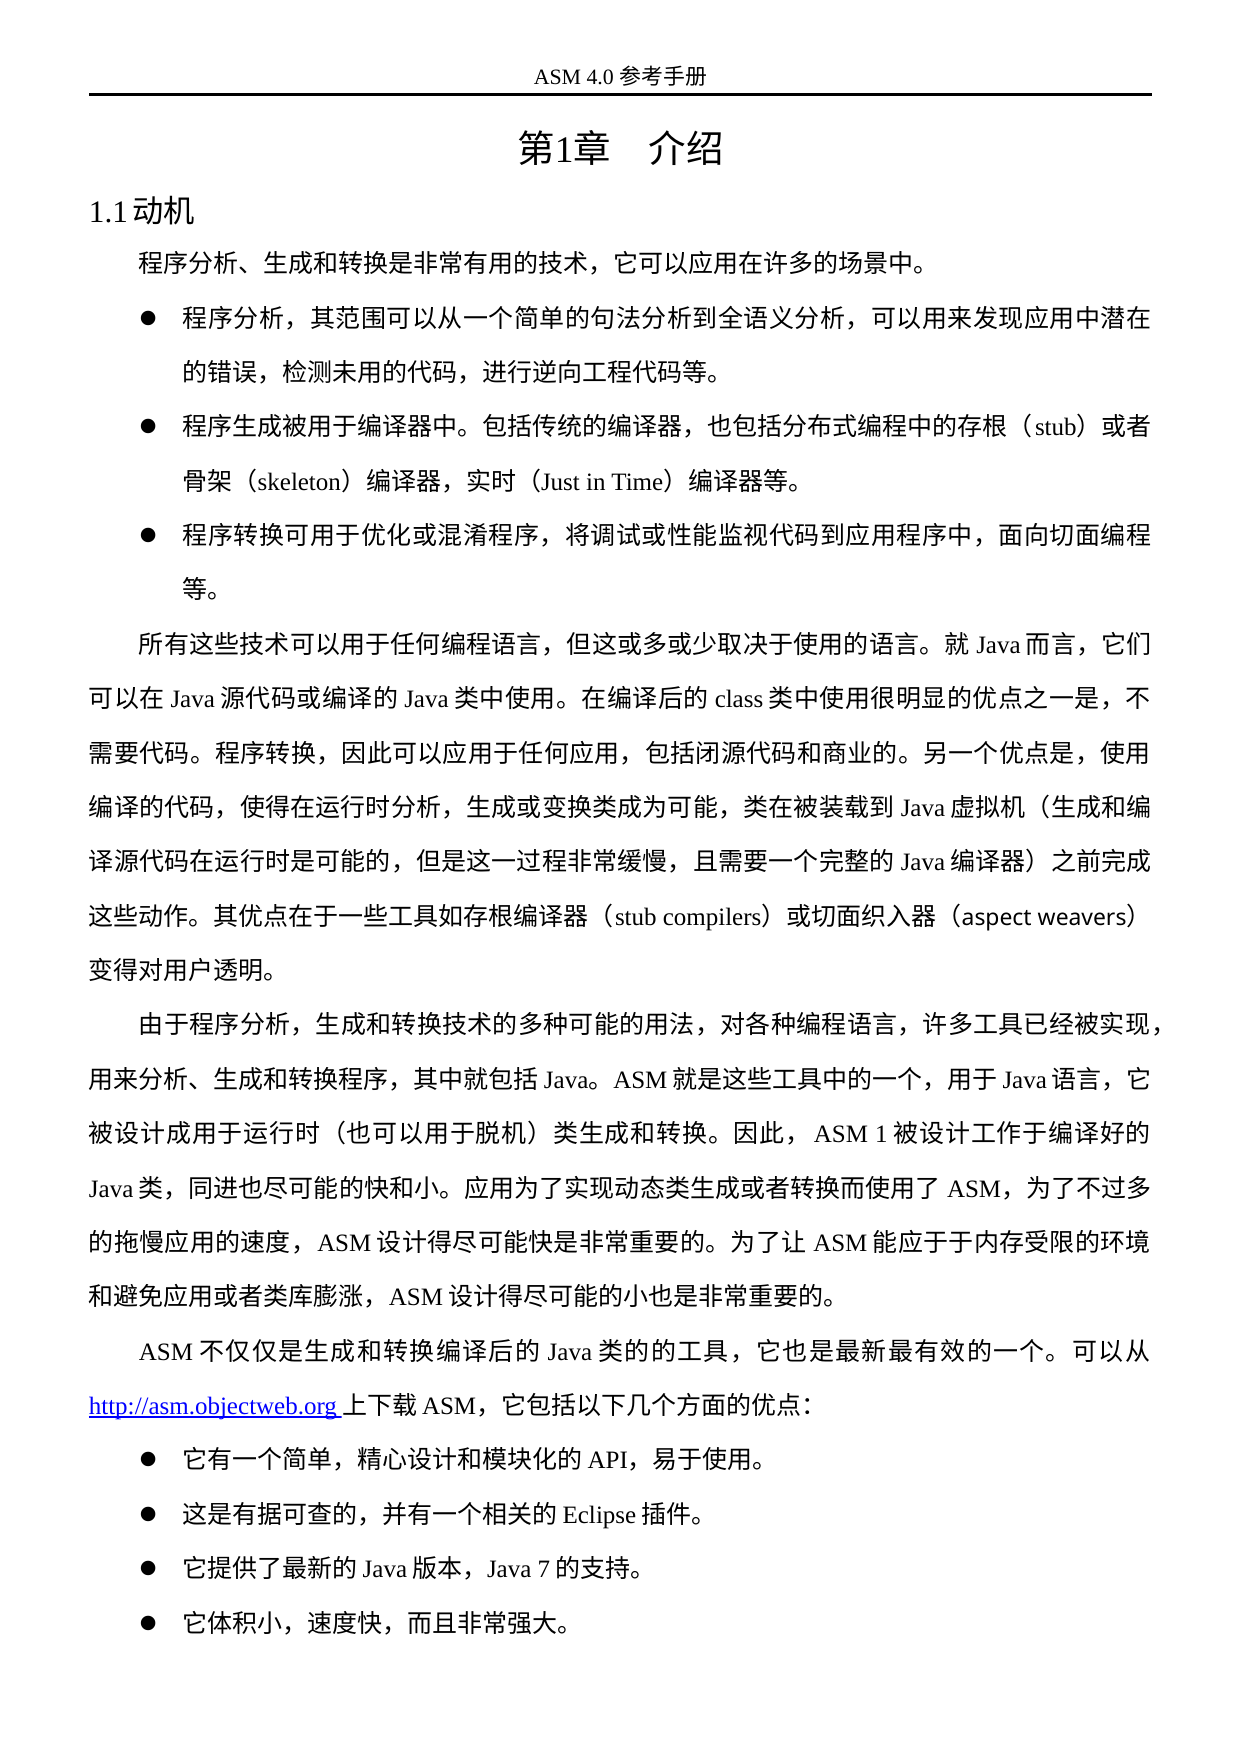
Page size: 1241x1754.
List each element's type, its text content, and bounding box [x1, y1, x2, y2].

list 它提供了最新的Java版本，Java 7的支持。 [139, 1549, 1152, 1585]
list 它体积小，速度快，而且非常强大。 [139, 1603, 1152, 1639]
list 这是有据可查的，并有一个相关的Eclipse插件。 [139, 1494, 1152, 1531]
list 它有一个简单，精心设计和模块化的API，易于使用。 [139, 1440, 1152, 1476]
subtitle 动机 [89, 186, 1152, 231]
text 所有这些技术可以用于任何编程语言，但这或多或少取决于使用的语言。就Java而言，它们可以在Java源代码或编译的Java类中使用。在编译后的class类中使用很明显的优点之一是，不需要代码。程序转换，因此可以应用于任何应用，包括闭源代码和商业的。另一个优点是，使用编译的代码，使得在运行时分析，生成或变换类成为可能，类在被装载到Java虚拟机（生成和编译源代码在运行时是可能的，但是这一过程非常缓慢，且需要一个完整的Java编译器）之前完成这些动作。其优点在于一些工具如存根编译器（stub compilers）或切面织入器（aspect weavers）变得对用户透明。 [89, 624, 1152, 987]
text 程序分析、生成和转换是非常有用的技术，它可以应用在许多的场景中。 [89, 244, 1152, 280]
text 由于程序分析，生成和转换技术的多种可能的用法，对各种编程语言，许多工具已经被实现，用来分析、生成和转换程序，其中就包括Java。ASM就是这些工具中的一个，用于Java语言，它被设计成用于运行时（也可以用于脱机）类生成和转换。因此，ASM 1被设计工作于编译好的Java类，同进也尽可能的快和小。应用为了实现动态类生成或者转换而使用了ASM，为了不过多的拖慢应用的速度，ASM设计得尽可能快是非常重要的。为了让ASM能应于于内存受限的环境和避免应用或者类库膨涨，ASM设计得尽可能的小也是非常重要的。 [89, 1005, 1152, 1313]
list 程序生成被用于编译器中。包括传统的编译器，也包括分布式编程中的存根（stub）或者骨架（skeleton）编译器，实时（Just in Time）编译器等。 [139, 407, 1152, 497]
subtitle 介绍 [89, 119, 1152, 173]
list 程序分析，其范围可以从一个简单的句法分析到全语义分析，可以用来发现应用中潜在的错误，检测未用的代码，进行逆向工程代码等。 [139, 298, 1152, 389]
list 程序转换可用于优化或混淆程序，将调试或性能监视代码到应用程序中，面向切面编程等。 [139, 516, 1152, 606]
text ASM不仅仅是生成和转换编译后的Java类的的工具，它也是最新最有效的一个。可以从http://asm.objectweb.org上下载ASM，它包括以下几个方面的优点： [89, 1331, 1152, 1422]
